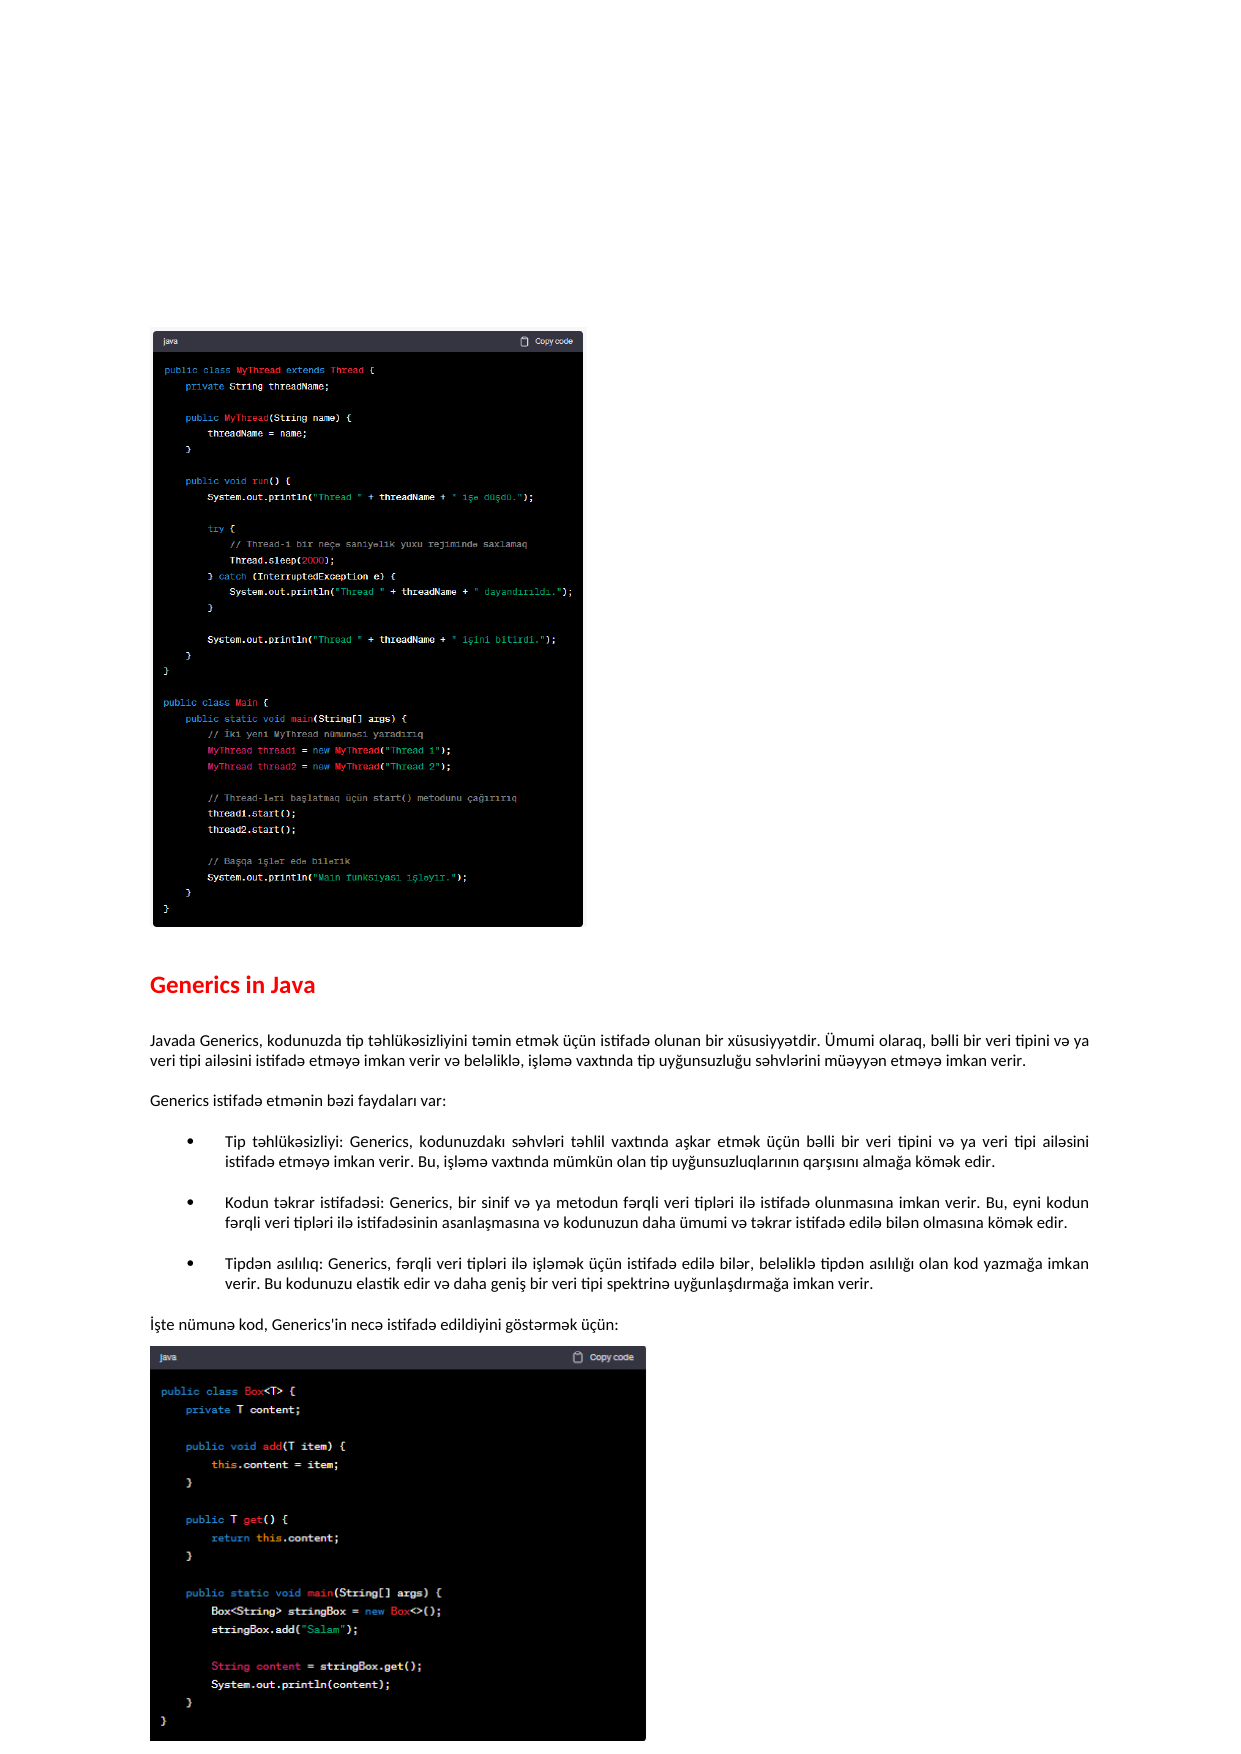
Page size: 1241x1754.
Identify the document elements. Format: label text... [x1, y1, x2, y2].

list Kodun təkrar istifadəsi: Generics, bir sinif və ya metodun fərqli veri tipləri ilə istifadə olunmasına imkan verir. Bu, eyni kodun fərqli veri tipləri ilə istifadəsinin asanlaşmasına və kodunuzun daha ümumi və təkrar istifadə edilə bilən olmasına kömək edir. [187, 1192, 1090, 1233]
list Tip təhlükəsizliyi: Generics, kodunuzdakı səhvləri təhlil vaxtında aşkar etmək üçün bəlli bir veri tipini və ya veri tipi ailəsini istifadə etməyə imkan verir. Bu, işləmə vaxtında mümkün olan tip uyğunsuzluqlarının qarşısını almağa kömək edir. [187, 1131, 1090, 1172]
picture [150, 327, 587, 927]
list Tipdən asılılıq: Generics, fərqli veri tipləri ilə işləmək üçün istifadə edilə bilər, beləliklə tipdən asılılığı olan kod yazmağa imkan verir. Bu kodunuzu elastik edir və daha geniş bir veri tipi spektrinə uyğunlaşdırmağa imkan verir. [187, 1253, 1090, 1294]
text Generics istifadə etmənin bəzi faydaları var: [150, 1091, 1090, 1111]
text Generics in Java [150, 969, 1090, 999]
text İşte nümunə kod, Generics'in necə istifadə edildiyini göstərmək üçün: [150, 1314, 1090, 1334]
picture [150, 1346, 647, 1741]
text Javada Generics, kodunuzda tip təhlükəsizliyini təmin etmək üçün istifadə olunan bir xüsusiyyətdir. Ümumi olaraq, bəlli bir veri tipini və ya veri tipi ailəsini istifadə etməyə imkan verir və beləliklə, işləmə vaxtında tip uyğunsuzluğu səhvlərini müəyyən etməyə imkan verir. [150, 1030, 1090, 1070]
